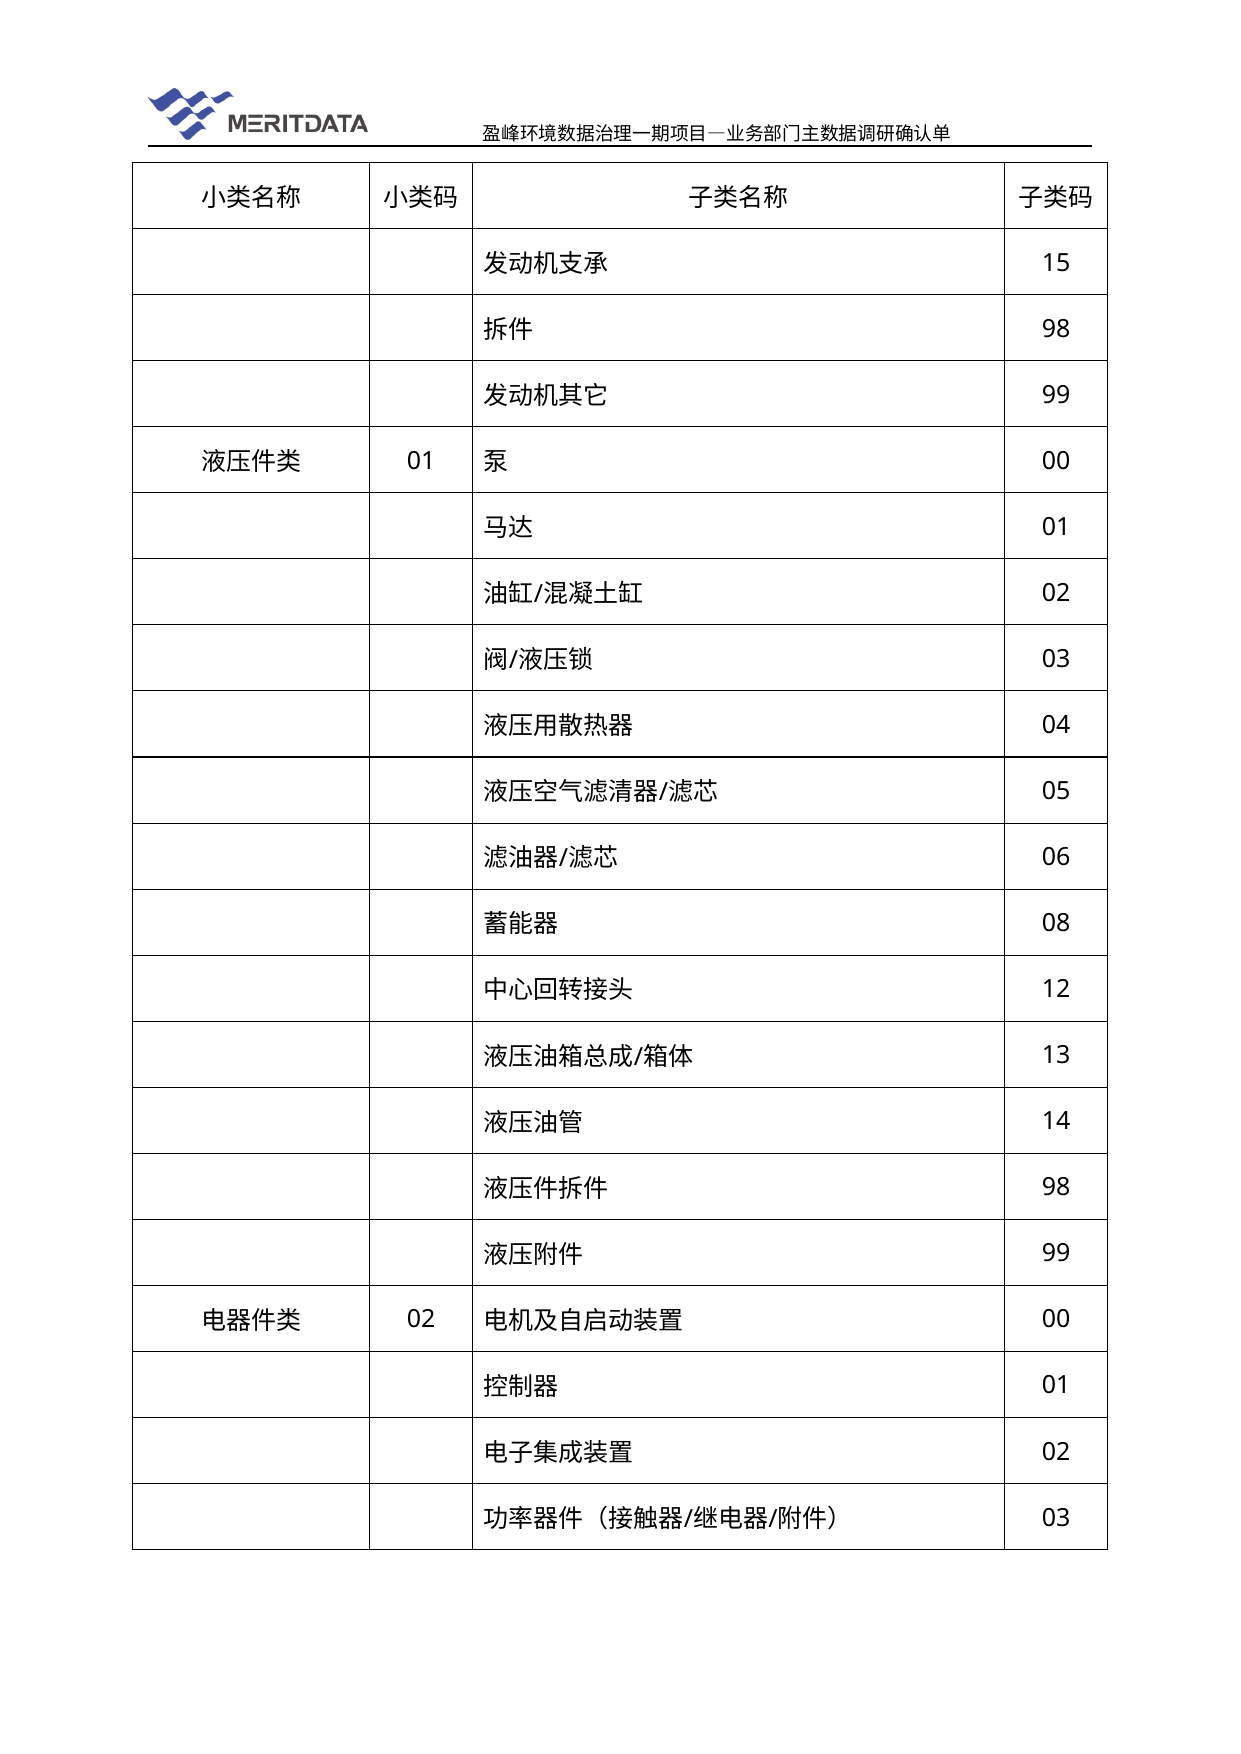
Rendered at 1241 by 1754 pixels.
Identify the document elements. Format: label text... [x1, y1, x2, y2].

table_cell [370, 1088, 472, 1153]
table_cell [370, 1352, 472, 1417]
table_header 子类名称 [473, 163, 1004, 228]
table_cell [370, 625, 472, 690]
table_cell [133, 1088, 369, 1153]
table_cell 油缸/混凝土缸 [473, 559, 1004, 624]
table_cell 01 [1005, 1352, 1107, 1417]
table_cell 98 [1005, 295, 1107, 360]
table_cell [133, 1418, 369, 1483]
table_cell 拆件 [473, 295, 1004, 360]
table_cell [133, 229, 369, 294]
table_cell 02 [370, 1286, 472, 1351]
table_cell 发动机支承 [473, 229, 1004, 294]
table_cell [133, 1484, 369, 1549]
table_cell [370, 229, 472, 294]
table_cell [370, 758, 472, 822]
table_cell 蓄能器 [473, 890, 1004, 954]
table_cell 电子集成装置 [473, 1418, 1004, 1483]
table_cell 14 [1005, 1088, 1107, 1153]
table_cell 04 [1005, 691, 1107, 756]
table_cell 01 [1005, 493, 1107, 558]
table_cell 06 [1005, 824, 1107, 888]
table_cell [133, 625, 369, 690]
table_cell 液压件拆件 [473, 1154, 1004, 1219]
table_cell 电机及自启动装置 [473, 1286, 1004, 1351]
table_cell 15 [1005, 229, 1107, 294]
table_cell 阀/液压锁 [473, 625, 1004, 690]
table_cell [370, 295, 472, 360]
table_cell [133, 559, 369, 624]
table_cell 13 [1005, 1022, 1107, 1087]
table_cell [370, 1418, 472, 1483]
table_cell 08 [1005, 890, 1107, 954]
table_header 小类码 [370, 163, 472, 228]
table_cell 电器件类 [133, 1286, 369, 1351]
table_cell [370, 1022, 472, 1087]
table_cell 发动机其它 [473, 361, 1004, 426]
table_cell [133, 493, 369, 558]
table_cell 液压油箱总成/箱体 [473, 1022, 1004, 1087]
table_cell [133, 824, 369, 888]
table_cell [370, 890, 472, 954]
table_cell [133, 1220, 369, 1285]
table_cell 00 [1005, 1286, 1107, 1351]
table_cell 马达 [473, 493, 1004, 558]
table_cell [370, 493, 472, 558]
table_cell 功率器件（接触器/继电器/附件） [473, 1484, 1004, 1549]
table_cell [370, 956, 472, 1021]
table_cell [370, 824, 472, 888]
table_cell 01 [370, 427, 472, 492]
table_cell 液压附件 [473, 1220, 1004, 1285]
table_cell [370, 691, 472, 756]
table_cell 02 [1005, 559, 1107, 624]
table_cell 02 [1005, 1418, 1107, 1483]
table_cell 03 [1005, 1484, 1107, 1549]
table_cell 泵 [473, 427, 1004, 492]
table_cell 液压用散热器 [473, 691, 1004, 756]
table_cell 05 [1005, 758, 1107, 822]
table_cell [133, 1352, 369, 1417]
table_header 子类码 [1005, 163, 1107, 228]
table_cell 12 [1005, 956, 1107, 1021]
table_cell 99 [1005, 361, 1107, 426]
table_cell [133, 890, 369, 954]
table_cell [133, 1154, 369, 1219]
table_cell [370, 1220, 472, 1285]
table_header 小类名称 [133, 163, 369, 228]
table_cell 中心回转接头 [473, 956, 1004, 1021]
table_cell 99 [1005, 1220, 1107, 1285]
table_cell [133, 758, 369, 822]
table_cell 控制器 [473, 1352, 1004, 1417]
table_cell 03 [1005, 625, 1107, 690]
table_cell [370, 1484, 472, 1549]
table_cell [133, 691, 369, 756]
table_cell [133, 361, 369, 426]
table_cell [133, 956, 369, 1021]
table_cell 98 [1005, 1154, 1107, 1219]
table_cell [370, 361, 472, 426]
table_cell 00 [1005, 427, 1107, 492]
table_cell 液压件类 [133, 427, 369, 492]
table_cell 滤油器/滤芯 [473, 824, 1004, 888]
table_cell 液压空气滤清器/滤芯 [473, 758, 1004, 822]
table_cell 液压油管 [473, 1088, 1004, 1153]
table_cell [370, 559, 472, 624]
table_cell [133, 1022, 369, 1087]
picture [147, 88, 368, 140]
table_cell [133, 295, 369, 360]
table_cell [370, 1154, 472, 1219]
